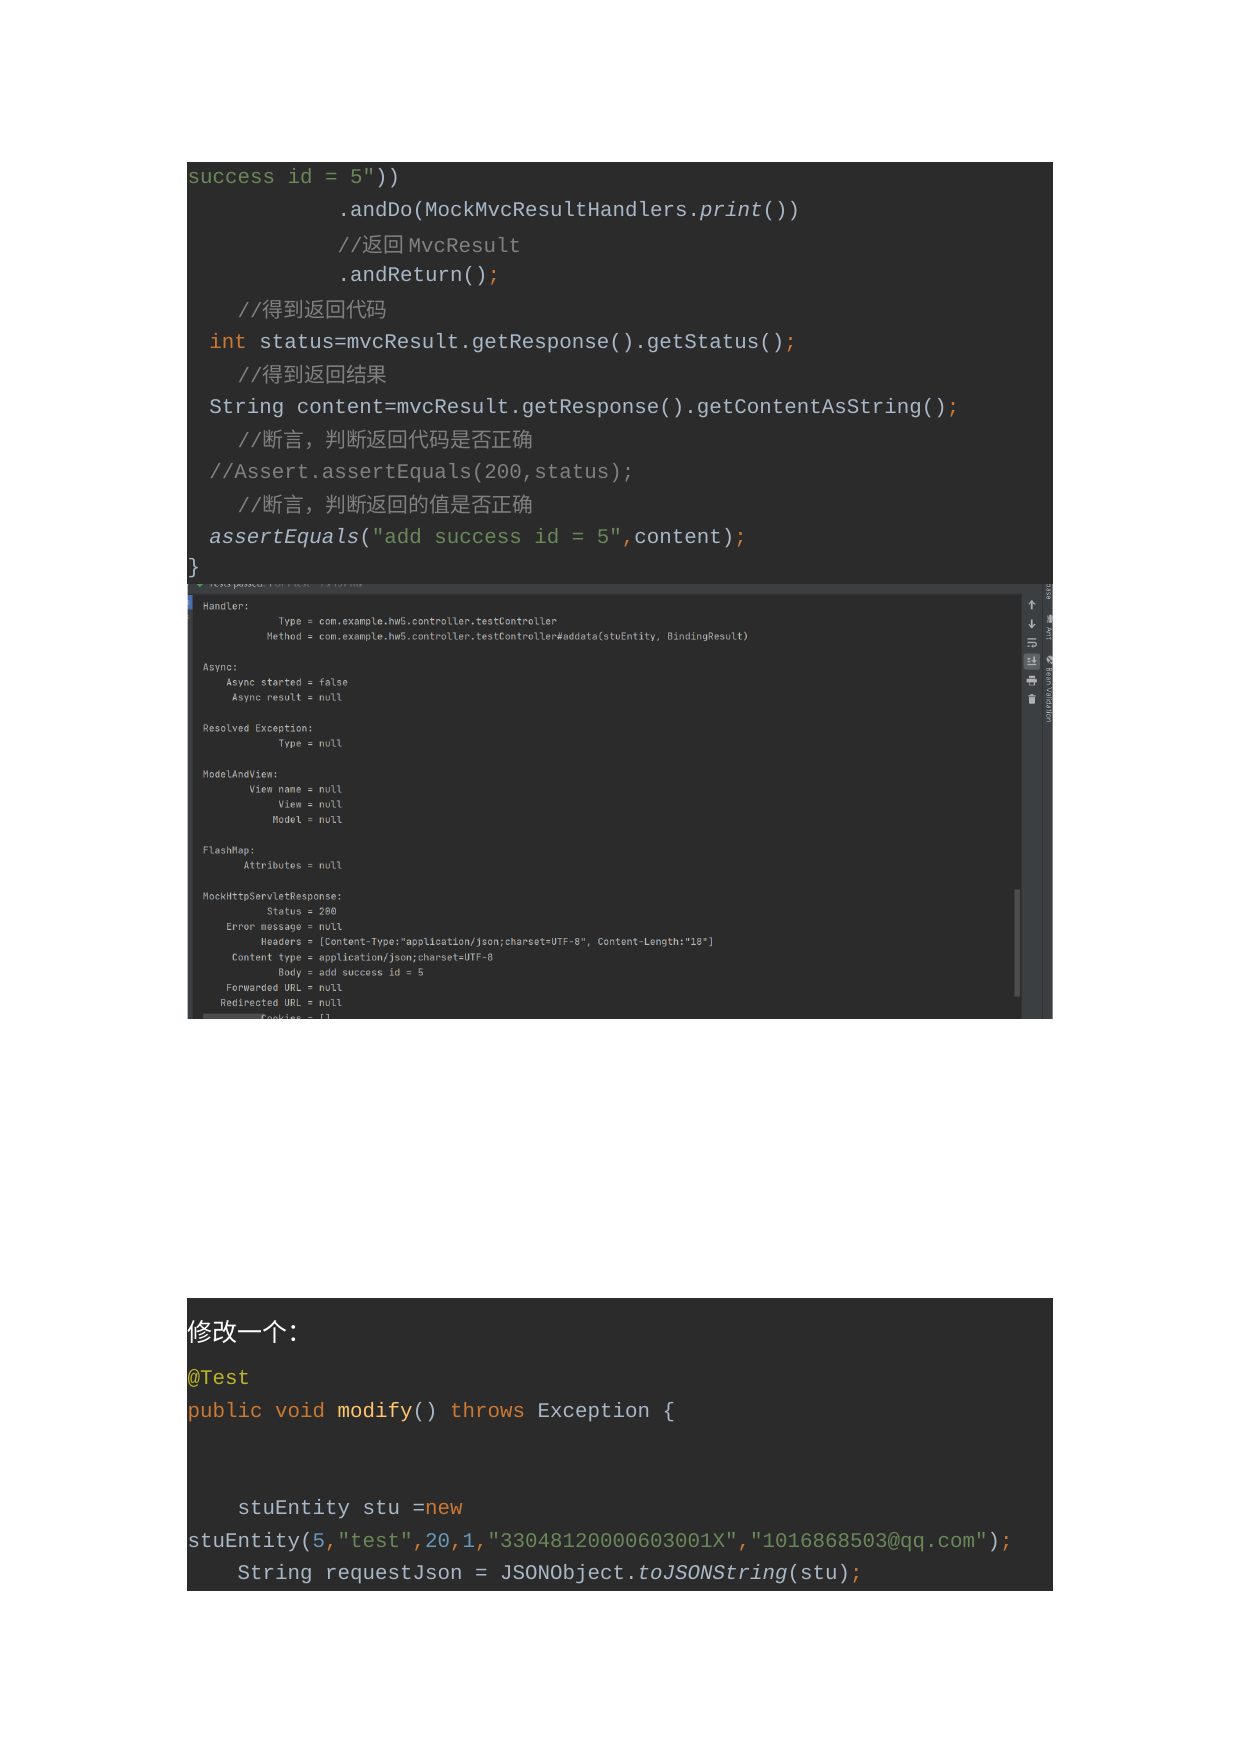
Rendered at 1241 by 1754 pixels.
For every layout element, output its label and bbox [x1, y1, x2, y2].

picture [187, 584, 1053, 1019]
text [187, 1298, 1053, 1591]
text [187, 162, 1053, 584]
